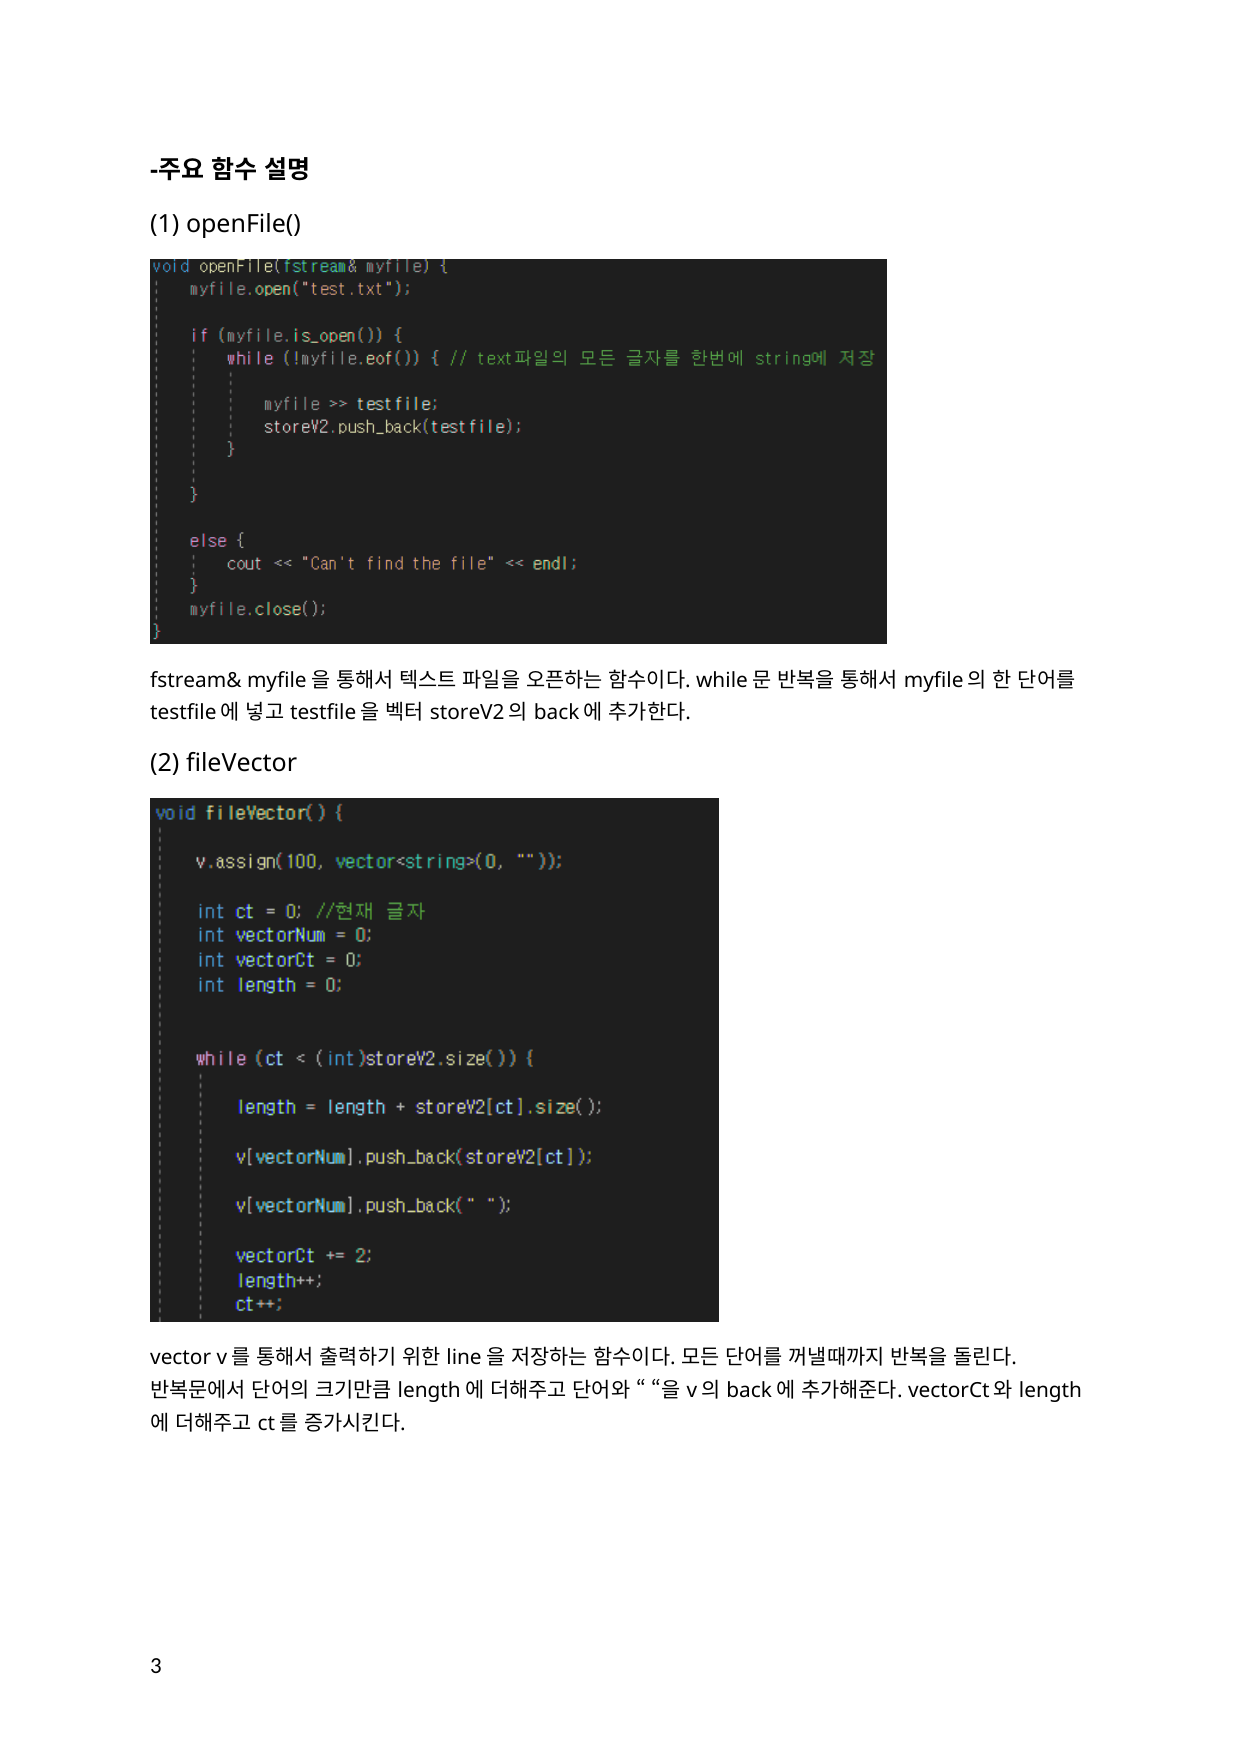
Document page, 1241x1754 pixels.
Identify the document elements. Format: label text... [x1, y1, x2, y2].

picture [150, 259, 887, 644]
text -주요 함수 설명 [150, 150, 1090, 186]
text fstream& myfile을 통해서 텍스트 파일을 오픈하는 함수이다. while문 반복을 통해서 myfile의 한 단어를 testfile에 넣고 testfile을 벡터 storeV2의 back에 추가한다. [150, 663, 1090, 726]
text (1) openFile() [150, 206, 1090, 240]
text vector v를 통해서 출력하기 위한 line을 저장하는 함수이다. 모든 단어를 꺼낼때까지 반복을 돌린다. 반복문에서 단어의 크기만큼 length에 더해주고 단어와 “ “을 v의 back에 추가해준다. vectorCt와 length에 더해주고 ct를 증가시킨다. [150, 1341, 1090, 1436]
picture [150, 798, 719, 1322]
text (2) fileVector [150, 745, 1090, 779]
